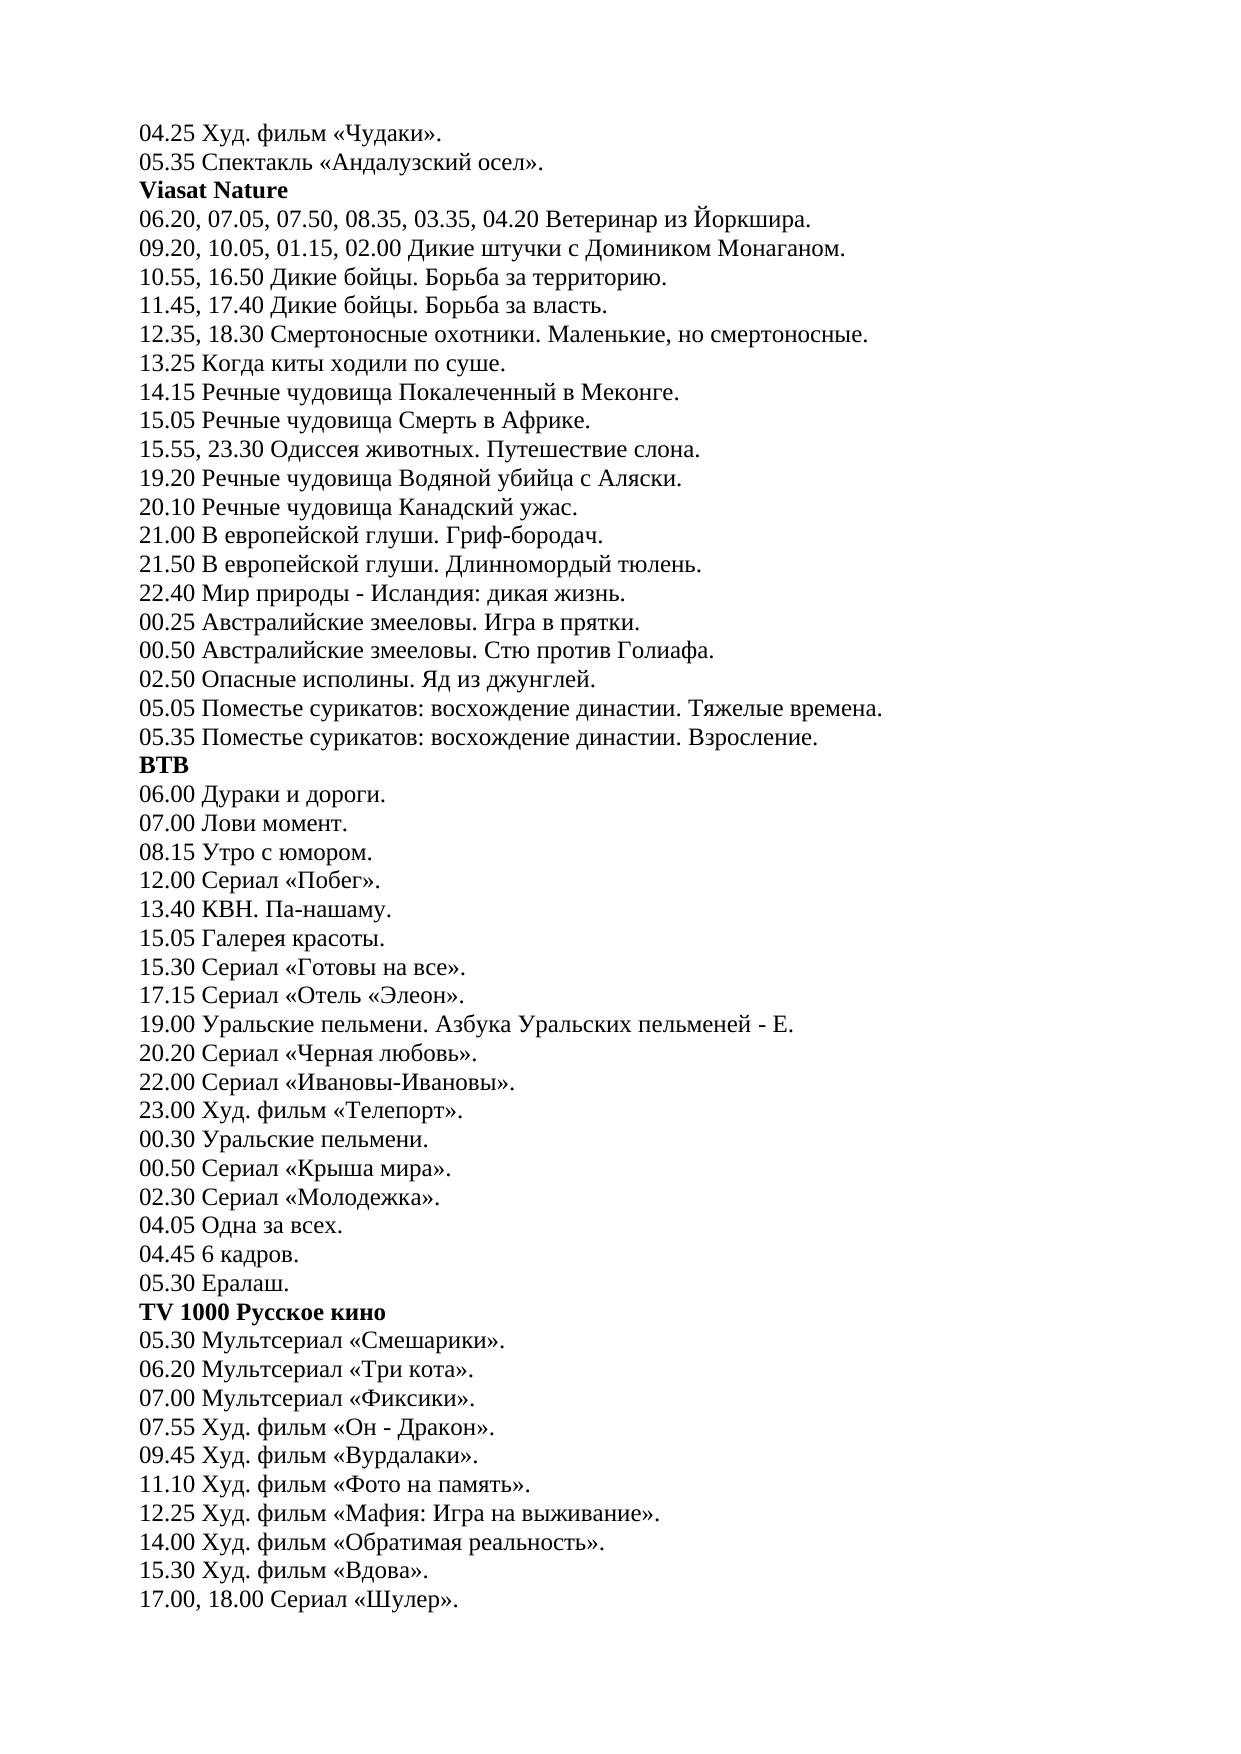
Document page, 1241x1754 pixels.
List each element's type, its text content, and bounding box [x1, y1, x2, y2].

text 02.30 Сериал «Молодежка». [139, 1182, 1101, 1211]
text 22.40 Мир природы - Исландия: дикая жизнь. [139, 578, 1101, 607]
text TV 1000 Русское кино [139, 1297, 1101, 1326]
text 11.45, 17.40 Дикие бойцы. Борьба за власть. [139, 291, 1101, 319]
text 11.10 Худ. фильм «Фото на память». [139, 1469, 1101, 1498]
text 15.05 Речные чудовища Смерть в Африке. [139, 406, 1101, 434]
text 06.20, 07.05, 07.50, 08.35, 03.35, 04.20 Ветеринар из Йоркшира. [139, 204, 1101, 233]
text 09.20, 10.05, 01.15, 02.00 Дикие штучки с Домиником Монаганом. [139, 233, 1101, 262]
text 20.20 Сериал «Черная любовь». [139, 1038, 1101, 1067]
text 12.25 Худ. фильм «Мафия: Игра на выживание». [139, 1498, 1101, 1527]
text 00.25 Австралийские змееловы. Игра в прятки. [139, 607, 1101, 636]
text 04.25 Худ. фильм «Чудаки». [139, 118, 1101, 147]
text 21.00 В европейской глуши. Гриф-бородач. [139, 521, 1101, 549]
text 05.30 Мультсериал «Смешарики». [139, 1326, 1101, 1354]
text 19.00 Уральские пельмени. Азбука Уральских пельменей - Е. [139, 1009, 1101, 1038]
text 23.00 Худ. фильм «Телепорт». [139, 1096, 1101, 1124]
text 06.00 Дураки и дороги. [139, 779, 1101, 808]
text 07.55 Худ. фильм «Он - Дракон». [139, 1412, 1101, 1441]
text 13.40 КВН. Па-нашаму. [139, 894, 1101, 923]
text 14.00 Худ. фильм «Обратимая реальность». [139, 1527, 1101, 1556]
text 21.50 В европейской глуши. Длинномордый тюлень. [139, 549, 1101, 578]
text 15.30 Сериал «Готовы на все». [139, 952, 1101, 981]
text 04.05 Одна за всех. [139, 1211, 1101, 1239]
text 05.35 Спектакль «Андалузский осел». [139, 147, 1101, 176]
text 13.25 Когда киты ходили по суше. [139, 348, 1101, 377]
text 15.30 Худ. фильм «Вдова». [139, 1556, 1101, 1584]
text 00.50 Австралийские змееловы. Стю против Голиафа. [139, 636, 1101, 664]
text 15.05 Галерея красоты. [139, 923, 1101, 952]
text Viasat Nature [139, 176, 1101, 204]
text 05.30 Ералаш. [139, 1268, 1101, 1297]
text 07.00 Мультсериал «Фиксики». [139, 1383, 1101, 1412]
text 04.45 6 кадров. [139, 1239, 1101, 1268]
text 14.15 Речные чудовища Покалеченный в Меконге. [139, 377, 1101, 406]
text 12.35, 18.30 Смертоносные охотники. Маленькие, но смертоносные. [139, 319, 1101, 348]
text 05.05 Поместье сурикатов: восхождение династии. Тяжелые времена. [139, 693, 1101, 722]
text 15.55, 23.30 Одиссея животных. Путешествие слона. [139, 434, 1101, 463]
text 17.15 Сериал «Отель «Элеон». [139, 981, 1101, 1009]
text 00.50 Сериал «Крыша мира». [139, 1153, 1101, 1182]
text 00.30 Уральские пельмени. [139, 1124, 1101, 1153]
text 07.00 Лови момент. [139, 808, 1101, 837]
text 12.00 Сериал «Побег». [139, 866, 1101, 894]
text 10.55, 16.50 Дикие бойцы. Борьба за территорию. [139, 262, 1101, 291]
text 17.00, 18.00 Сериал «Шулер». [139, 1584, 1101, 1613]
text 20.10 Речные чудовища Канадский ужас. [139, 492, 1101, 521]
text 02.50 Опасные исполины. Яд из джунглей. [139, 664, 1101, 693]
text 22.00 Сериал «Ивановы-Ивановы». [139, 1067, 1101, 1096]
text 06.20 Мультсериал «Три кота». [139, 1354, 1101, 1383]
text 08.15 Утро с юмором. [139, 837, 1101, 866]
text 09.45 Худ. фильм «Вурдалаки». [139, 1441, 1101, 1469]
text ВТВ [139, 751, 1101, 779]
text 19.20 Речные чудовища Водяной убийца с Аляски. [139, 463, 1101, 492]
text 05.35 Поместье сурикатов: восхождение династии. Взросление. [139, 722, 1101, 751]
